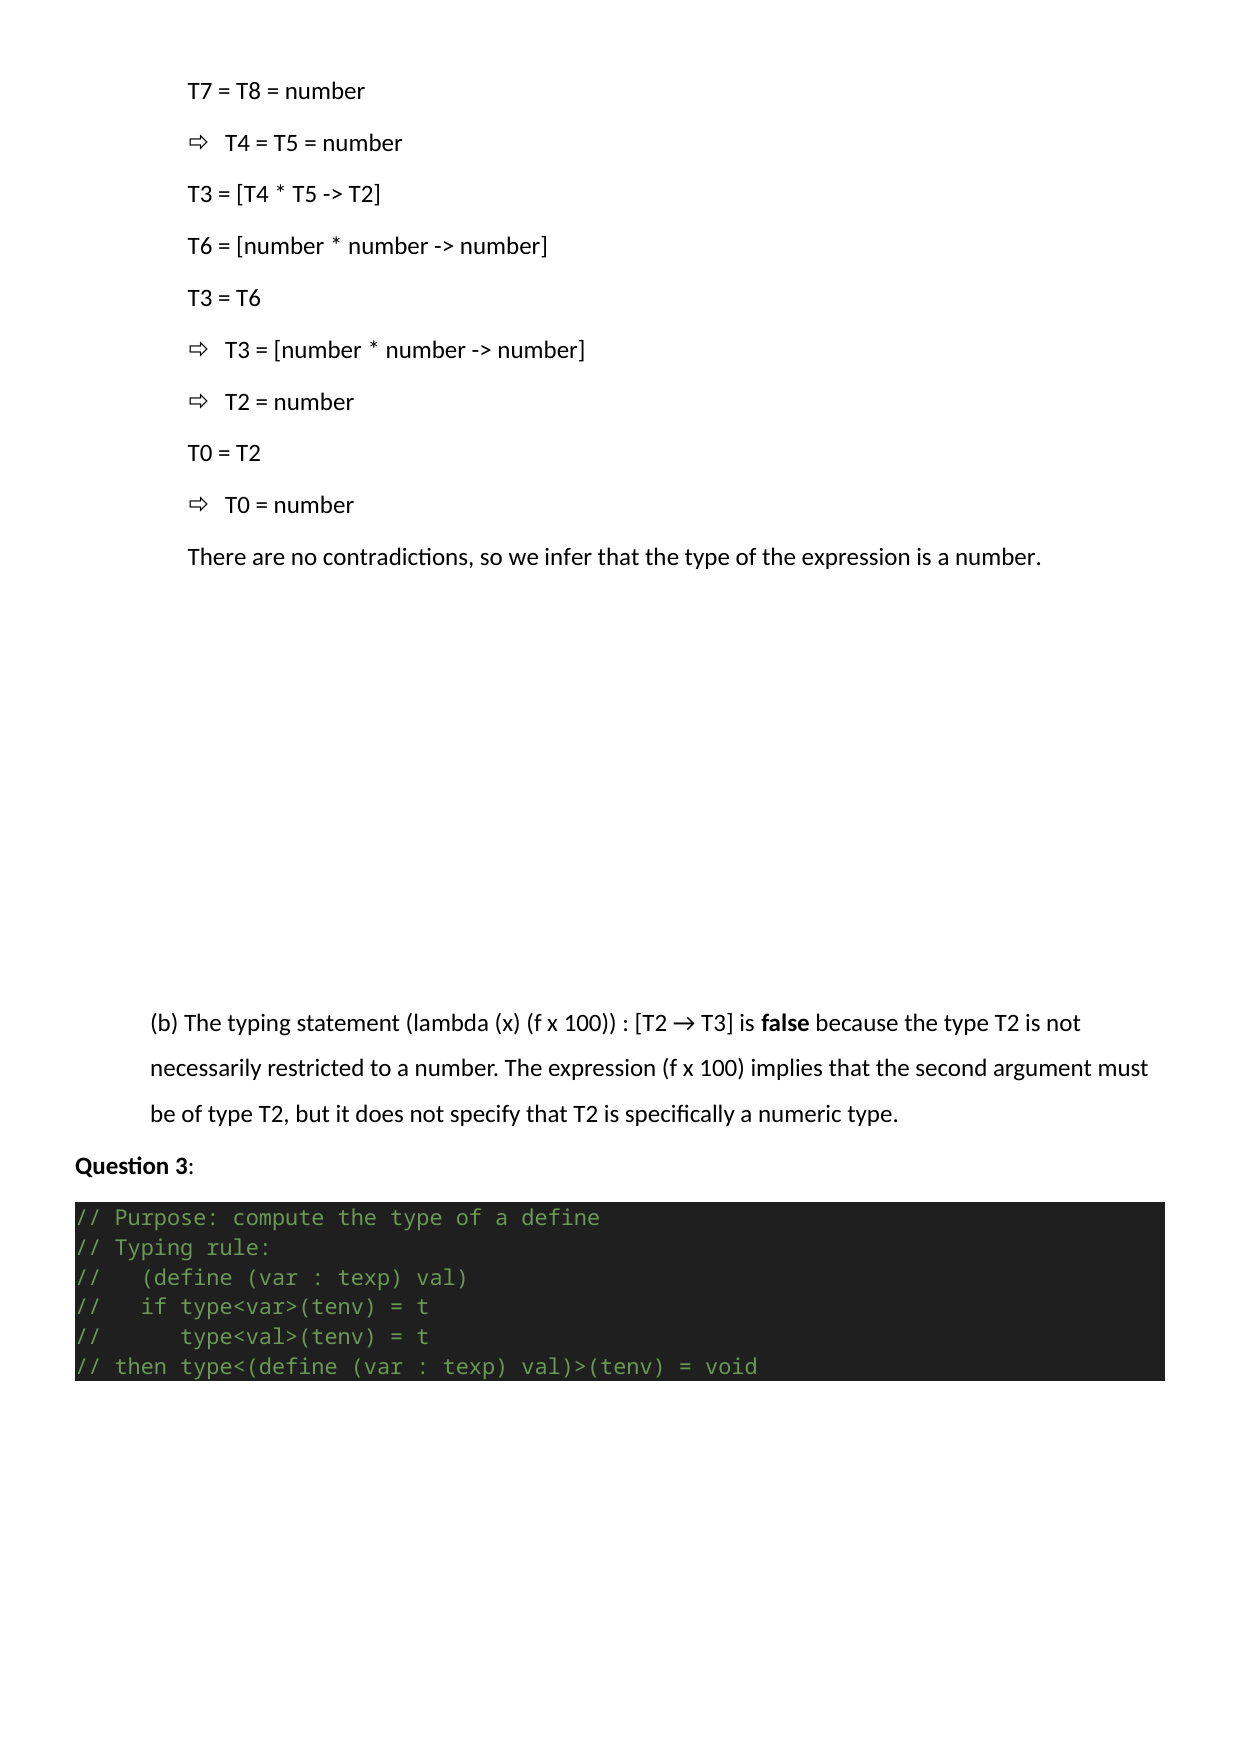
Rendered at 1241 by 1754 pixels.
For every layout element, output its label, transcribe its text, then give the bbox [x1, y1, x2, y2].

text // type<val>(tenv) = t [75, 1321, 1165, 1351]
text T3 = [T4 * T5 -> T2] [187, 178, 1165, 209]
text Question 3: [75, 1150, 1165, 1181]
text // if type<var>(tenv) = t [75, 1291, 1165, 1321]
text T7 = T8 = number [187, 75, 1165, 106]
text T6 = [number * number -> number] [187, 230, 1165, 261]
text // Purpose: compute the type of a define [75, 1202, 1165, 1232]
text // Typing rule: [75, 1232, 1165, 1261]
text (b) The typing statement (lambda (x) (f x 100)) : [T2 → T3] is false because the type T2 is not necessarily restricted to a number. The expression (f x 100) implies that the second argument must be of type T2, but it does not specify that T2 is specifically a numeric type. [150, 1007, 1165, 1129]
text T0 = T2 [187, 437, 1165, 468]
text There are no contradictions, so we infer that the type of the expression is a number. [187, 541, 1165, 571]
text T3 = T6 [187, 282, 1165, 313]
list T0 = number [187, 489, 1165, 520]
text // (define (var : texp) val) [75, 1261, 1165, 1291]
list T3 = [number * number -> number] [187, 334, 1165, 364]
list T2 = number [187, 386, 1165, 416]
list T4 = T5 = number [187, 127, 1165, 157]
text // then type<(define (var : texp) val)>(tenv) = void [75, 1351, 1165, 1381]
